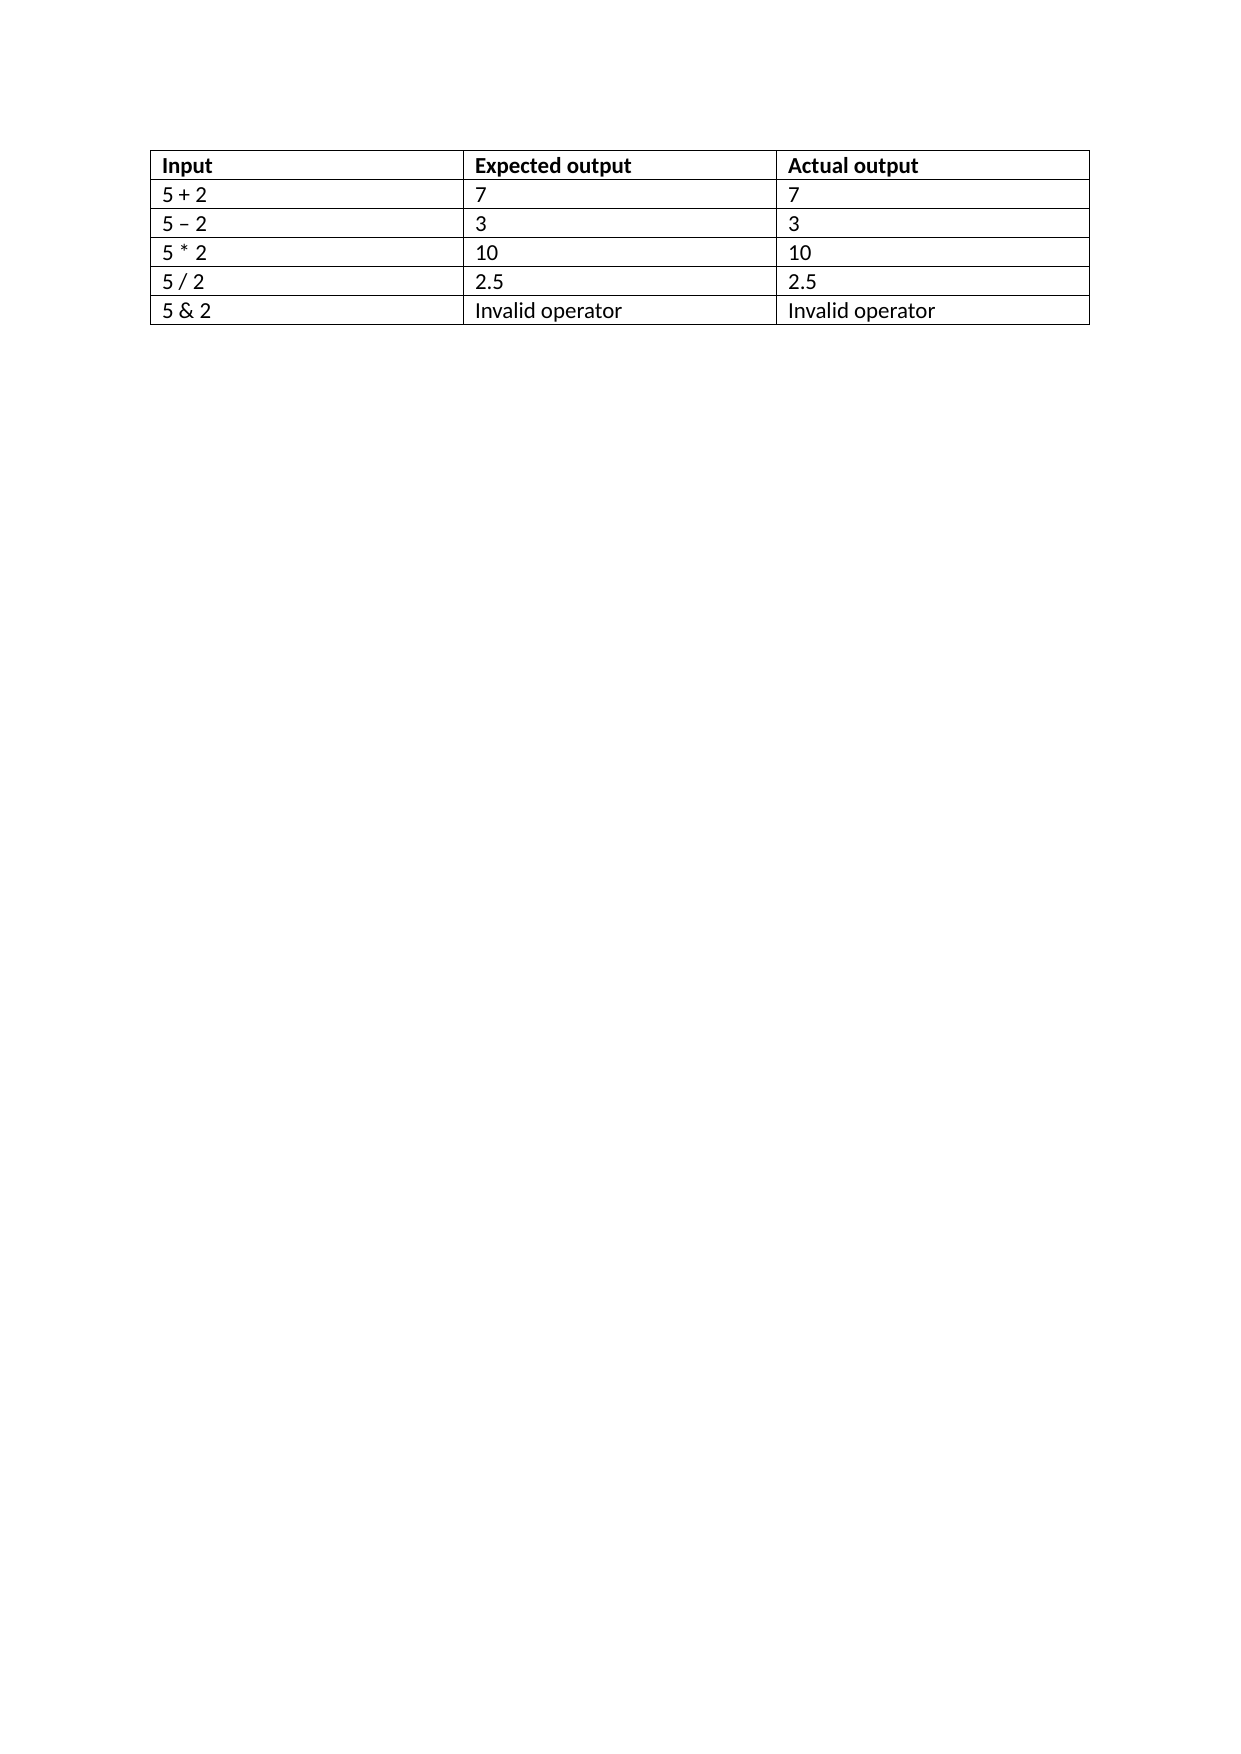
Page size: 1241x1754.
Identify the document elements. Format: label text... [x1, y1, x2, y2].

table_cell 5 + 2 [151, 180, 463, 208]
table_cell 10 [777, 238, 1089, 266]
table_cell 10 [464, 238, 776, 266]
table_cell 5 / 2 [151, 267, 463, 295]
table_cell Invalid operator [464, 296, 776, 324]
table_header Expected output [464, 151, 776, 179]
table_cell 2.5 [464, 267, 776, 295]
table_cell 5 * 2 [151, 238, 463, 266]
table_cell 2.5 [777, 267, 1089, 295]
table_header Actual output [777, 151, 1089, 179]
table_cell 3 [777, 209, 1089, 237]
table_cell 3 [464, 209, 776, 237]
table_cell 7 [777, 180, 1089, 208]
table_cell 5 – 2 [151, 209, 463, 237]
table_header Input [151, 151, 463, 179]
table_cell Invalid operator [777, 296, 1089, 324]
table_cell 5 & 2 [151, 296, 463, 324]
table_cell 7 [464, 180, 776, 208]
